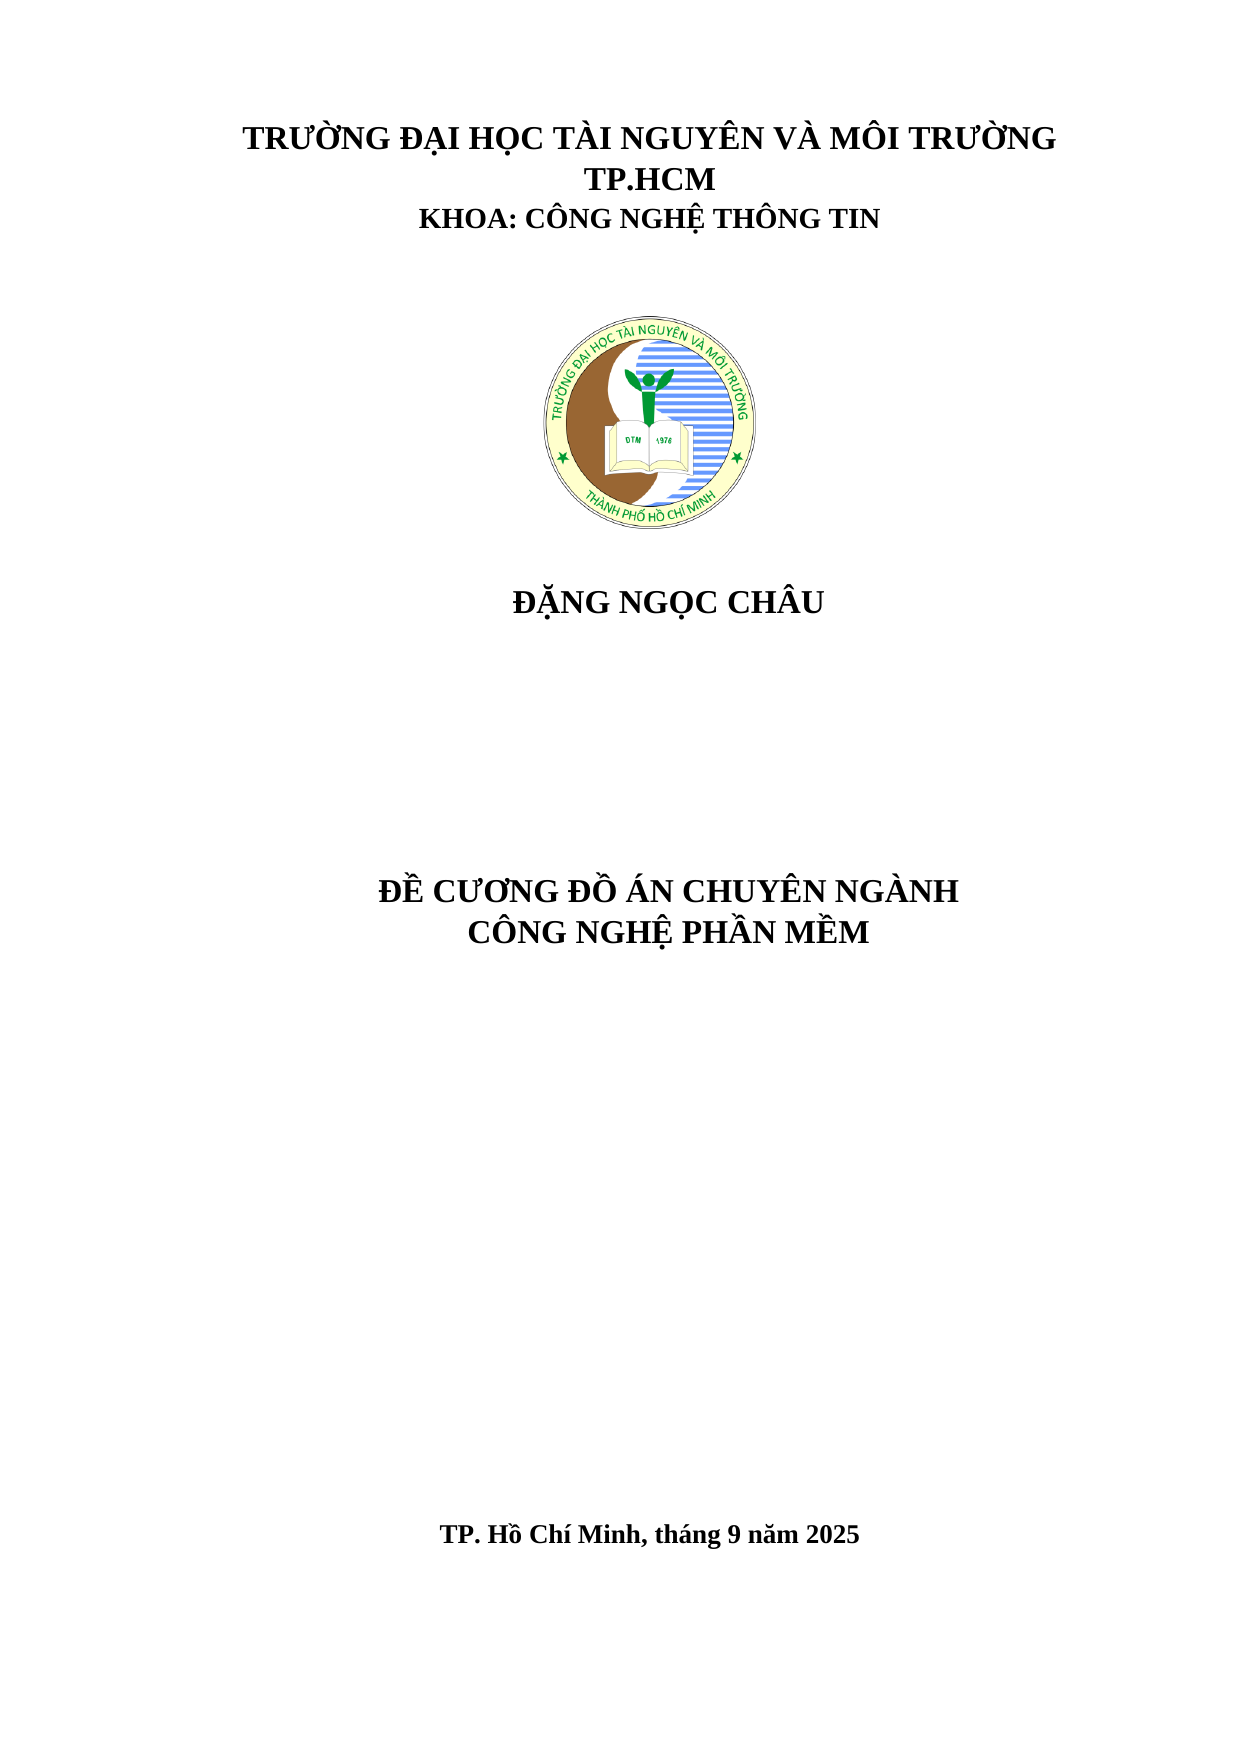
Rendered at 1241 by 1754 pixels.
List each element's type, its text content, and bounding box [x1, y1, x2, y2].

text KHOA: CÔNG NGHỆ THÔNG TIN [177, 201, 1122, 234]
text CÔNG NGHỆ PHẦN MỀM [215, 913, 1122, 951]
picture [543, 316, 756, 529]
text TRƯỜNG ĐẠI HỌC TÀI NGUYÊN VÀ MÔI TRƯỜNG TP.HCM [177, 118, 1122, 198]
text ĐẶNG NGỌC CHÂU [215, 582, 1122, 620]
text TP. Hồ Chí Minh, tháng 9 năm 2025 [177, 1518, 1122, 1549]
text ĐỀ CƯƠNG ĐỒ ÁN CHUYÊN NGÀNH [215, 871, 1122, 910]
